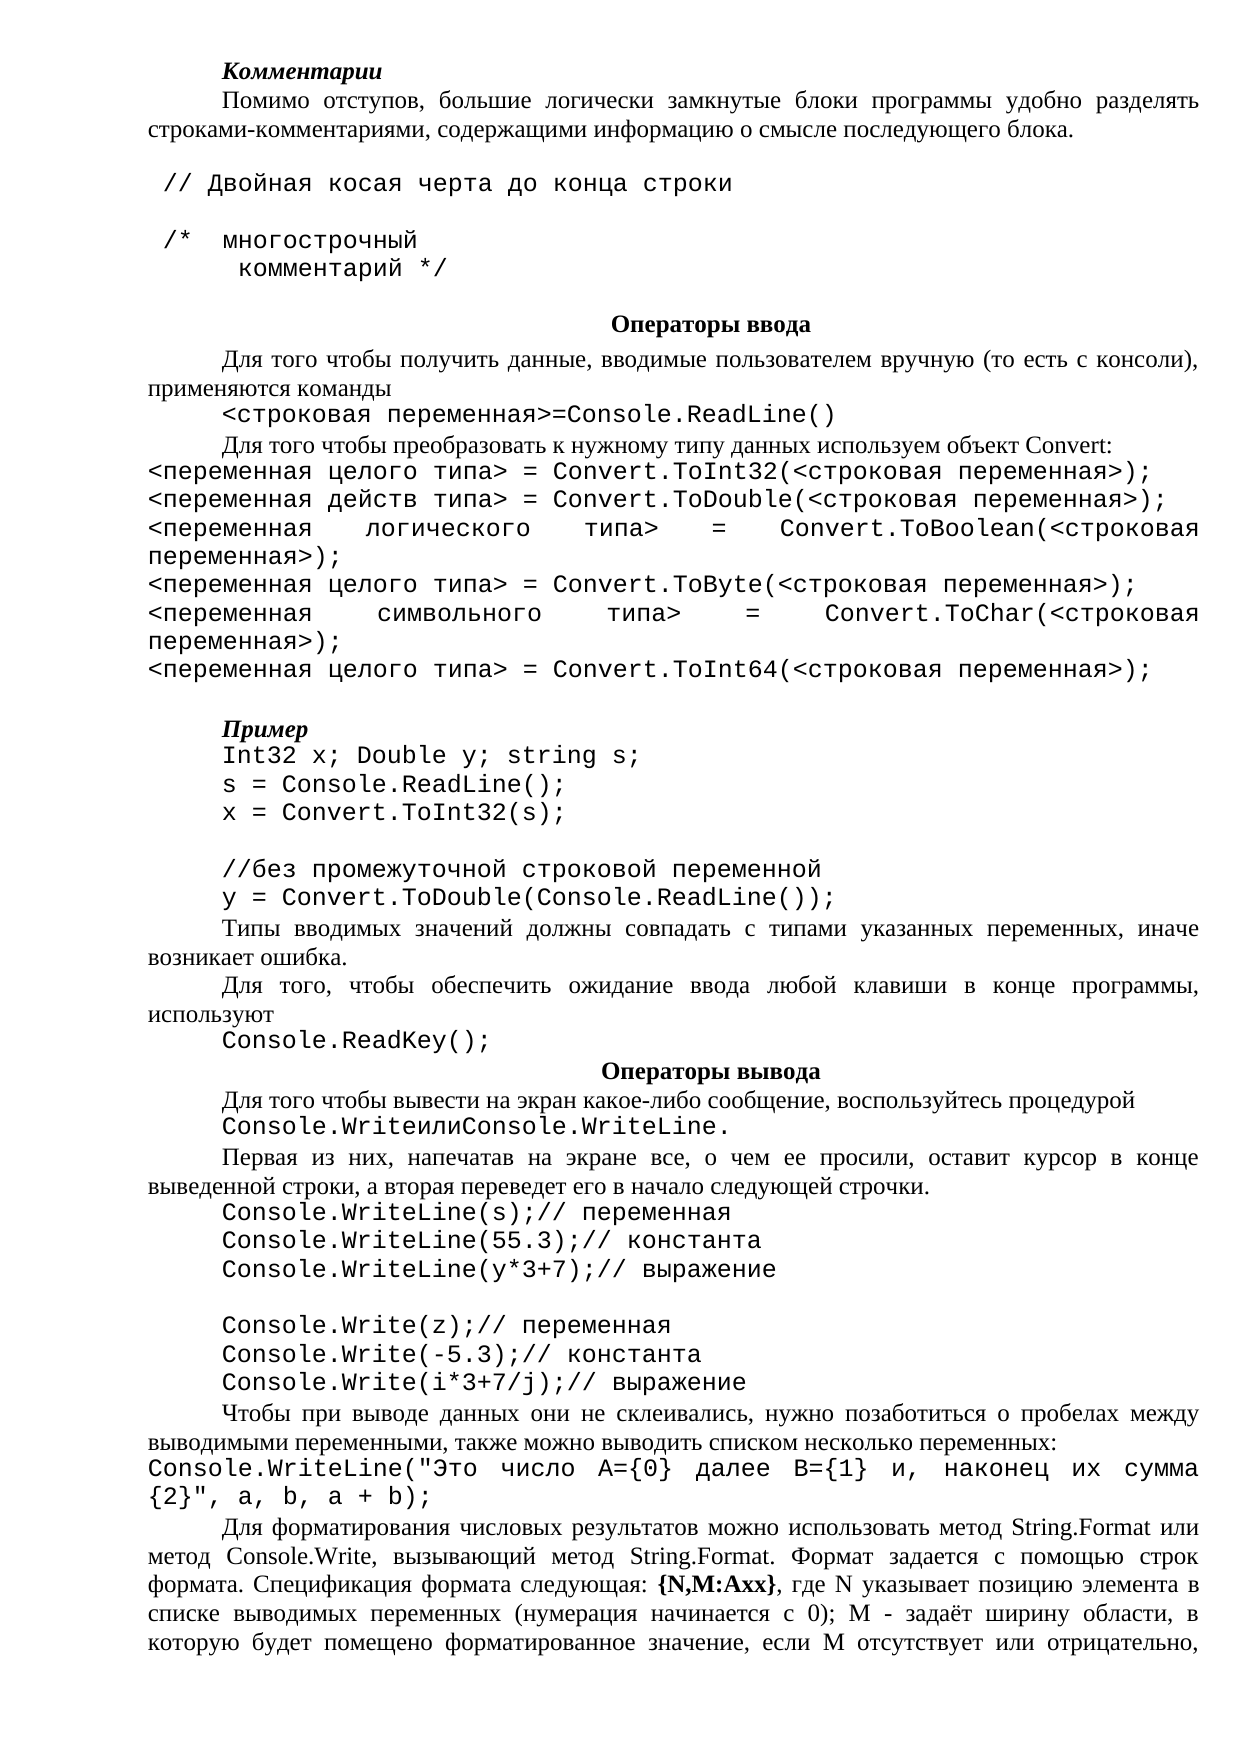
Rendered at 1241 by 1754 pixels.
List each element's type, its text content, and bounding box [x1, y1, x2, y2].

text Console.WriteLine(y*3+7);// выражение [148, 1256, 1200, 1284]
text <переменная целого типа> = Convert.ToByte(<строковая переменная>); [148, 572, 1200, 600]
text Console.Write(z);// переменная [148, 1313, 1200, 1341]
text Console.ReadKey(); [148, 1028, 1200, 1056]
text <переменная целого типа> = Convert.ToInt32(<строковая переменная>); [148, 459, 1200, 487]
text Int32 x; Double y; string s; [148, 743, 1200, 771]
text Для того чтобы получить данные, вводимые пользователем вручную (то есть с консоли), применяются команды [148, 344, 1200, 402]
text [148, 1512, 1200, 1656]
text Чтобы при выводе данных они не склеивались, нужно позаботиться о пробелах между выводимыми переменными, также можно выводить списком несколько переменных: [148, 1398, 1200, 1455]
text Для того, чтобы обеспечить ожидание ввода любой клавиши в конце программы, используют [148, 970, 1200, 1028]
text Console.WriteLine("Это число А={0} далее B={1} и, наконец их сумма {2}", a, b, a + b); [148, 1455, 1200, 1512]
text Console.Write(i*3+7/j);// выражение [148, 1369, 1200, 1398]
text <переменная логического типа> = Convert.ToBoolean(<строковая переменная>); [148, 515, 1200, 572]
text Для того чтобы вывести на экран какое-либо сообщение, воспользуйтесь процедурой [148, 1085, 1200, 1114]
text Помимо отступов, большие логически замкнутые блоки программы удобно разделять строками-комментариями, содержащими информацию о смысле последующего блока. [148, 85, 1200, 142]
text Console.WriteLine(s);// переменная [148, 1199, 1200, 1228]
text // Двойная косая черта до конца строки [148, 171, 1200, 199]
text Пример [148, 714, 1200, 743]
text комментарий */ [148, 256, 1200, 284]
text <строковая переменная>=Console.ReadLine() [148, 402, 1200, 430]
text y = Convert.ToDouble(Console.ReadLine()); [148, 884, 1200, 913]
text //без промежуточной строковой переменной [148, 856, 1200, 884]
text Для того чтобы преобразовать к нужному типу данных используем объект Convert: [148, 430, 1200, 459]
text <переменная символьного типа> = Convert.ToChar(<строковая переменная>); [148, 600, 1200, 657]
subtitle Операторы ввода [148, 309, 1200, 338]
text Типы вводимых значений должны совпадать с типами указанных переменных, иначе возникает ошибка. [148, 913, 1200, 970]
text <переменная действ типа> = Convert.ToDouble(<строковая переменная>); [148, 487, 1200, 515]
text Console.Write(-5.3);// константа [148, 1341, 1200, 1369]
subtitle Комментарии [148, 56, 1200, 85]
text x = Convert.ToInt32(s); [148, 799, 1200, 828]
text Console.WriteLine(55.3);// константа [148, 1228, 1200, 1256]
text s = Console.ReadLine(); [148, 771, 1200, 799]
text Первая из них, напечатав на экране все, о чем ее просили, оставит курсор в конце выведенной строки, а вторая переведет его в начало следующей строчки. [148, 1142, 1200, 1199]
text Console.WriteилиConsole.WriteLine. [148, 1114, 1200, 1142]
subtitle Операторы вывода [148, 1056, 1200, 1085]
text <переменная целого типа> = Convert.ToInt64(<строковая переменная>); [148, 657, 1200, 685]
text /* многострочный [148, 227, 1200, 256]
